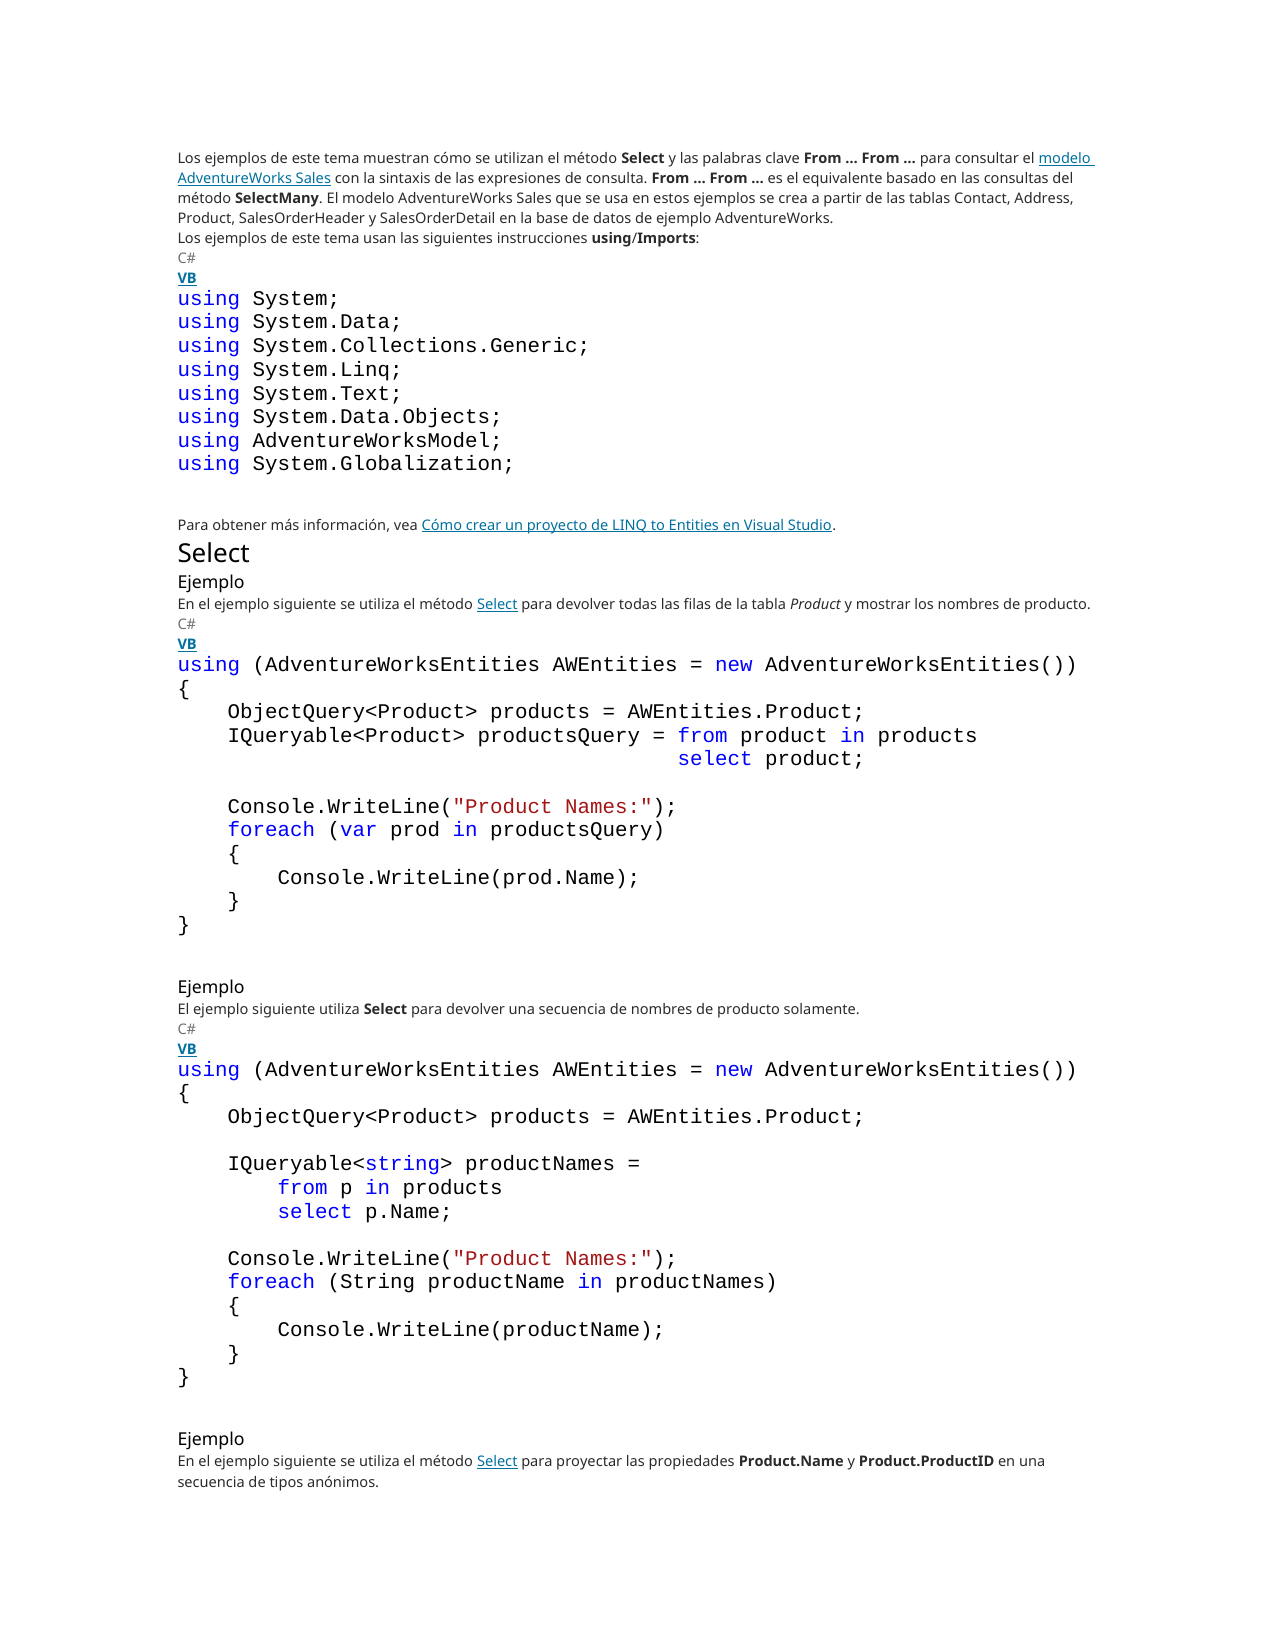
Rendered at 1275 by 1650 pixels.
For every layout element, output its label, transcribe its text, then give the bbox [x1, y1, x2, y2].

text using (AdventureWorksEntities AWEntities = new AdventureWorksEntities()) [177, 1059, 1098, 1082]
text select product; [177, 748, 1098, 772]
picture [272, 175, 277, 183]
text VB [177, 268, 1098, 288]
text foreach (String productName in productNames) [177, 1272, 1098, 1295]
text using AdventureWorksModel; [177, 430, 1098, 453]
text using (AdventureWorksEntities AWEntities = new AdventureWorksEntities()) [177, 654, 1098, 677]
text } [177, 914, 1098, 938]
text { [177, 1082, 1098, 1106]
text C# [177, 1019, 1098, 1039]
text Console.WriteLine("Product Names:"); [177, 1248, 1098, 1272]
text C# [177, 248, 1098, 268]
text } [177, 1366, 1098, 1390]
text using System.Collections.Generic; [177, 335, 1098, 359]
text Console.WriteLine(prod.Name); [177, 867, 1098, 890]
text VB [177, 634, 1098, 654]
text foreach (var prod in productsQuery) [177, 819, 1098, 843]
text } [177, 1342, 1098, 1366]
text using System.Data; [177, 312, 1098, 335]
text ObjectQuery<Product> products = AWEntities.Product; [177, 701, 1098, 725]
text using System; [177, 288, 1098, 312]
text VB [177, 1039, 1098, 1059]
text using System.Text; [177, 382, 1098, 406]
text Los ejemplos de este tema muestran cómo se utilizan el método Select y las palabras clave From … From … para consultar el modelo AdventureWorks Sales con la sintaxis de las expresiones de consulta. From … From … es el equivalente basado en las consultas del método SelectMany. El modelo AdventureWorks Sales que se usa en estos ejemplos se crea a partir de las tablas Contact, Address, Product, SalesOrderHeader y SalesOrderDetail en la base de datos de ejemplo AdventureWorks. [177, 148, 1098, 228]
text using System.Linq; [177, 359, 1098, 382]
text En el ejemplo siguiente se utiliza el método Select para devolver todas las filas de la tabla Product y mostrar los nombres de producto. [177, 594, 1098, 614]
text { [177, 677, 1098, 701]
text Select [177, 534, 1098, 570]
text ObjectQuery<Product> products = AWEntities.Product; [177, 1106, 1098, 1130]
text select p.Name; [177, 1201, 1098, 1224]
text IQueryable<Product> productsQuery = from product in products [177, 725, 1098, 748]
text Ejemplo [177, 570, 1098, 594]
text IQueryable<string> productNames = [177, 1153, 1098, 1177]
text { [177, 843, 1098, 867]
text from p in products [177, 1177, 1098, 1201]
text } [177, 890, 1098, 914]
text El ejemplo siguiente utiliza Select para devolver una secuencia de nombres de producto solamente. [177, 999, 1098, 1019]
text using System.Data.Objects; [177, 406, 1098, 430]
text En el ejemplo siguiente se utiliza el método Select para proyectar las propiedades Product.Name y Product.ProductID en una secuencia de tipos anónimos. [177, 1451, 1098, 1491]
text { [177, 1295, 1098, 1319]
text Console.WriteLine("Product Names:"); [177, 796, 1098, 819]
text Console.WriteLine(productName); [177, 1319, 1098, 1342]
text Ejemplo [177, 975, 1098, 999]
text Los ejemplos de este tema usan las siguientes instrucciones using/Imports: [177, 228, 1098, 248]
picture [304, 175, 310, 183]
text Ejemplo [177, 1427, 1098, 1451]
text C# [177, 614, 1098, 634]
text using System.Globalization; [177, 453, 1098, 477]
text Para obtener más información, vea Cómo crear un proyecto de LINQ to Entities en Visual Studio. [177, 514, 1098, 534]
